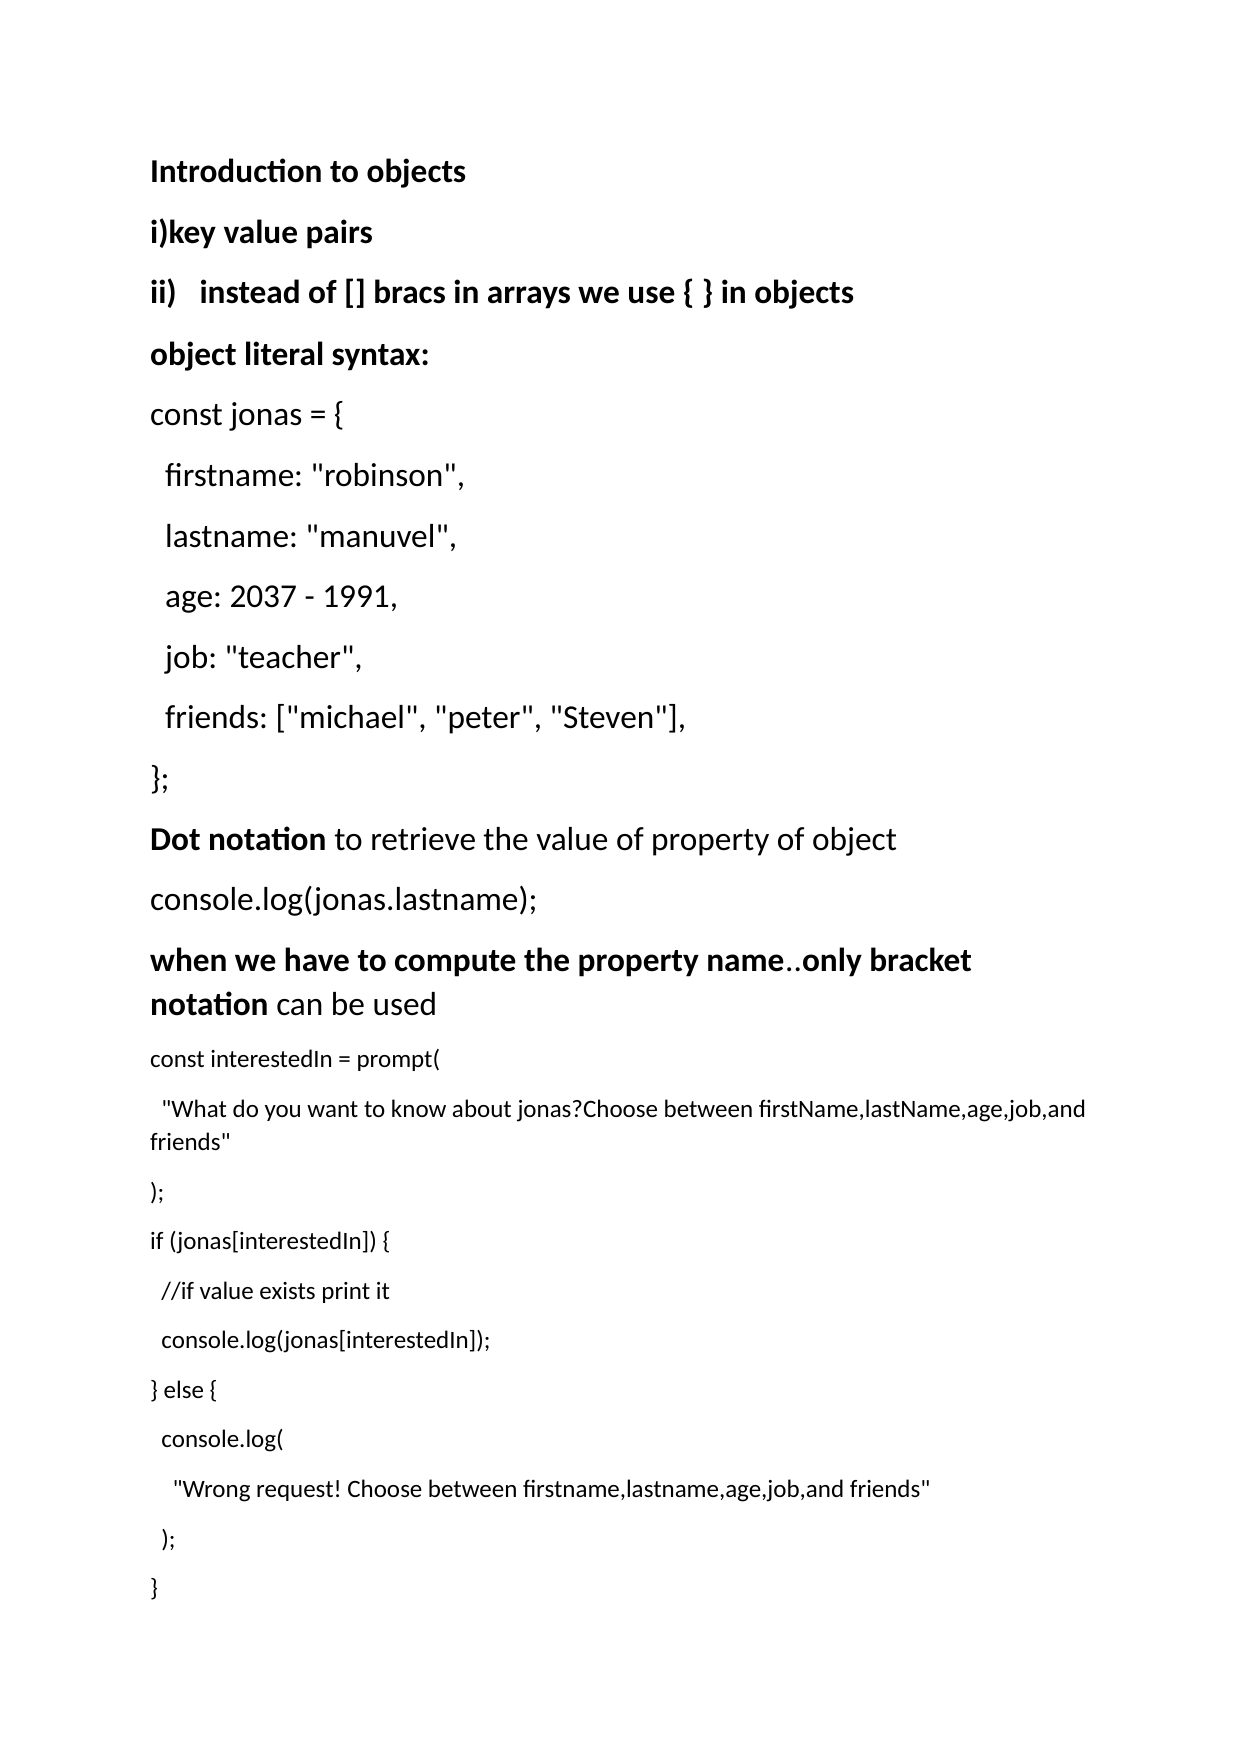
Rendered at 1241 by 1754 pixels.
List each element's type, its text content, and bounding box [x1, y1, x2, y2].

text } else { [150, 1374, 1090, 1404]
text Introduction to objects [150, 150, 1090, 191]
text ); [150, 1176, 1090, 1206]
text console.log(jonas.lastname); [150, 878, 1090, 919]
text Dot notation to retrieve the value of property of object [150, 818, 1090, 858]
text ii) instead of [] bracs in arrays we use { } in objects [150, 271, 1090, 312]
text const jonas = { [150, 393, 1090, 434]
text when we have to compute the property name..only bracket notation can be used [150, 939, 1090, 1024]
text //if value exists print it [150, 1275, 1090, 1305]
text lastname: "manuvel", [150, 514, 1090, 555]
text firstname: "robinson", [150, 454, 1090, 495]
text } [150, 1572, 1090, 1603]
text object literal syntax: [150, 333, 1090, 373]
text age: 2037 - 1991, [150, 575, 1090, 616]
text i)key value pairs [150, 211, 1090, 251]
text console.log( [150, 1423, 1090, 1454]
text }; [150, 757, 1090, 798]
text console.log(jonas[interestedIn]); [150, 1324, 1090, 1355]
text job: "teacher", [150, 636, 1090, 677]
text "What do you want to know about jonas?Choose between firstName,lastName,age,job,and friends" [150, 1093, 1090, 1157]
text if (jonas[interestedIn]) { [150, 1225, 1090, 1256]
text ); [150, 1523, 1090, 1553]
text friends: ["michael", "peter", "Steven"], [150, 696, 1090, 737]
text const interestedIn = prompt( [150, 1043, 1090, 1074]
text "Wrong request! Choose between firstname,lastname,age,job,and friends" [150, 1473, 1090, 1504]
